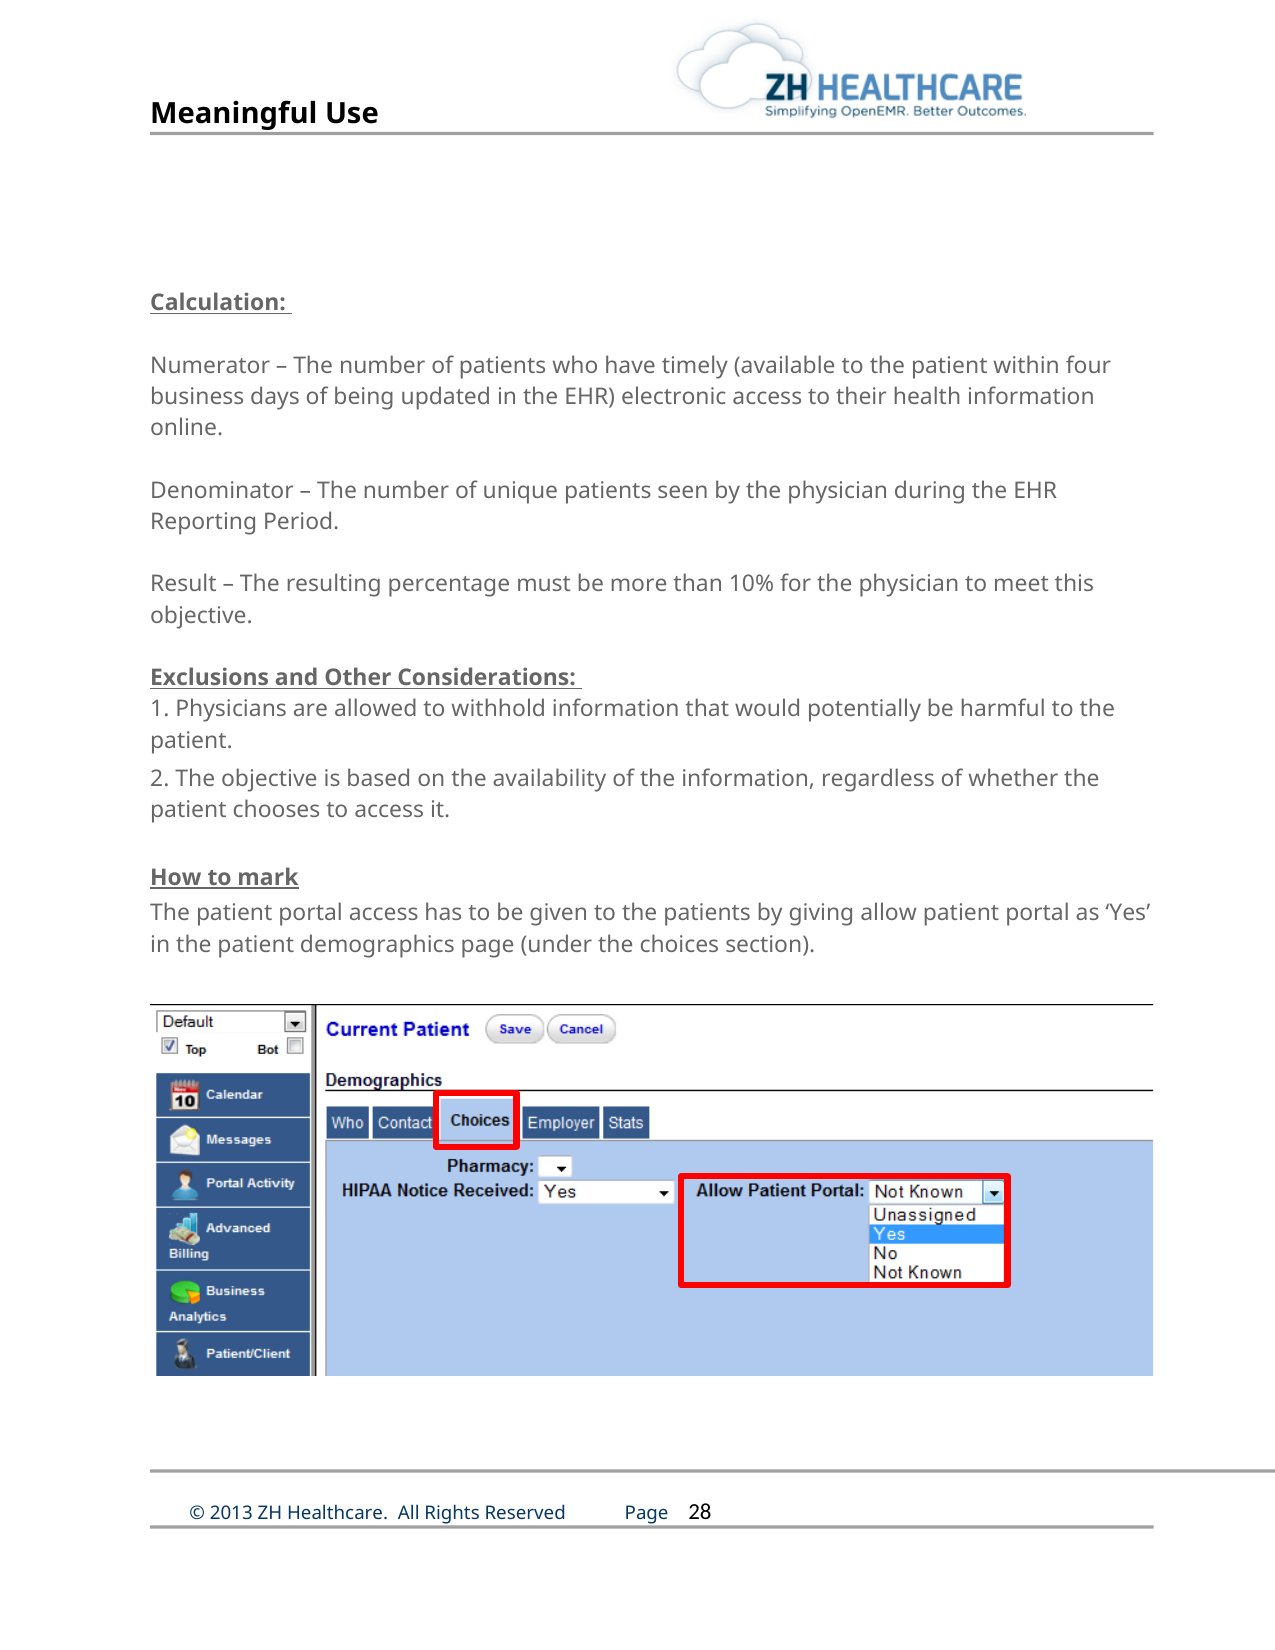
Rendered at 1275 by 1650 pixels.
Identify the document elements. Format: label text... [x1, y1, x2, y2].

picture [150, 1004, 1154, 1376]
text The patient portal access has to be given to the patients by giving allow patient portal as ‘Yes’ in the patient demographics page (under the choices section). [150, 896, 1153, 959]
text 2. The objective is based on the availability of the information, regardless of whether the patient chooses to access it. [150, 762, 1153, 824]
text Result – The resulting percentage must be more than 10% for the physician to meet this objective. [150, 567, 1153, 630]
text 1. Physicians are allowed to withhold information that would potentially be harmful to the patient. [150, 692, 1153, 755]
text Calculation: [150, 286, 1153, 317]
picture [667, 18, 1033, 124]
text How to mark [150, 860, 1153, 892]
text Numerator – The number of patients who have timely (available to the patient within four business days of being updated in the EHR) electronic access to their health information online. [150, 349, 1153, 442]
text Denominator – The number of unique patients seen by the physician during the EHR Reporting Period. [150, 474, 1153, 536]
text Exclusions and Other Considerations: [150, 661, 1153, 692]
